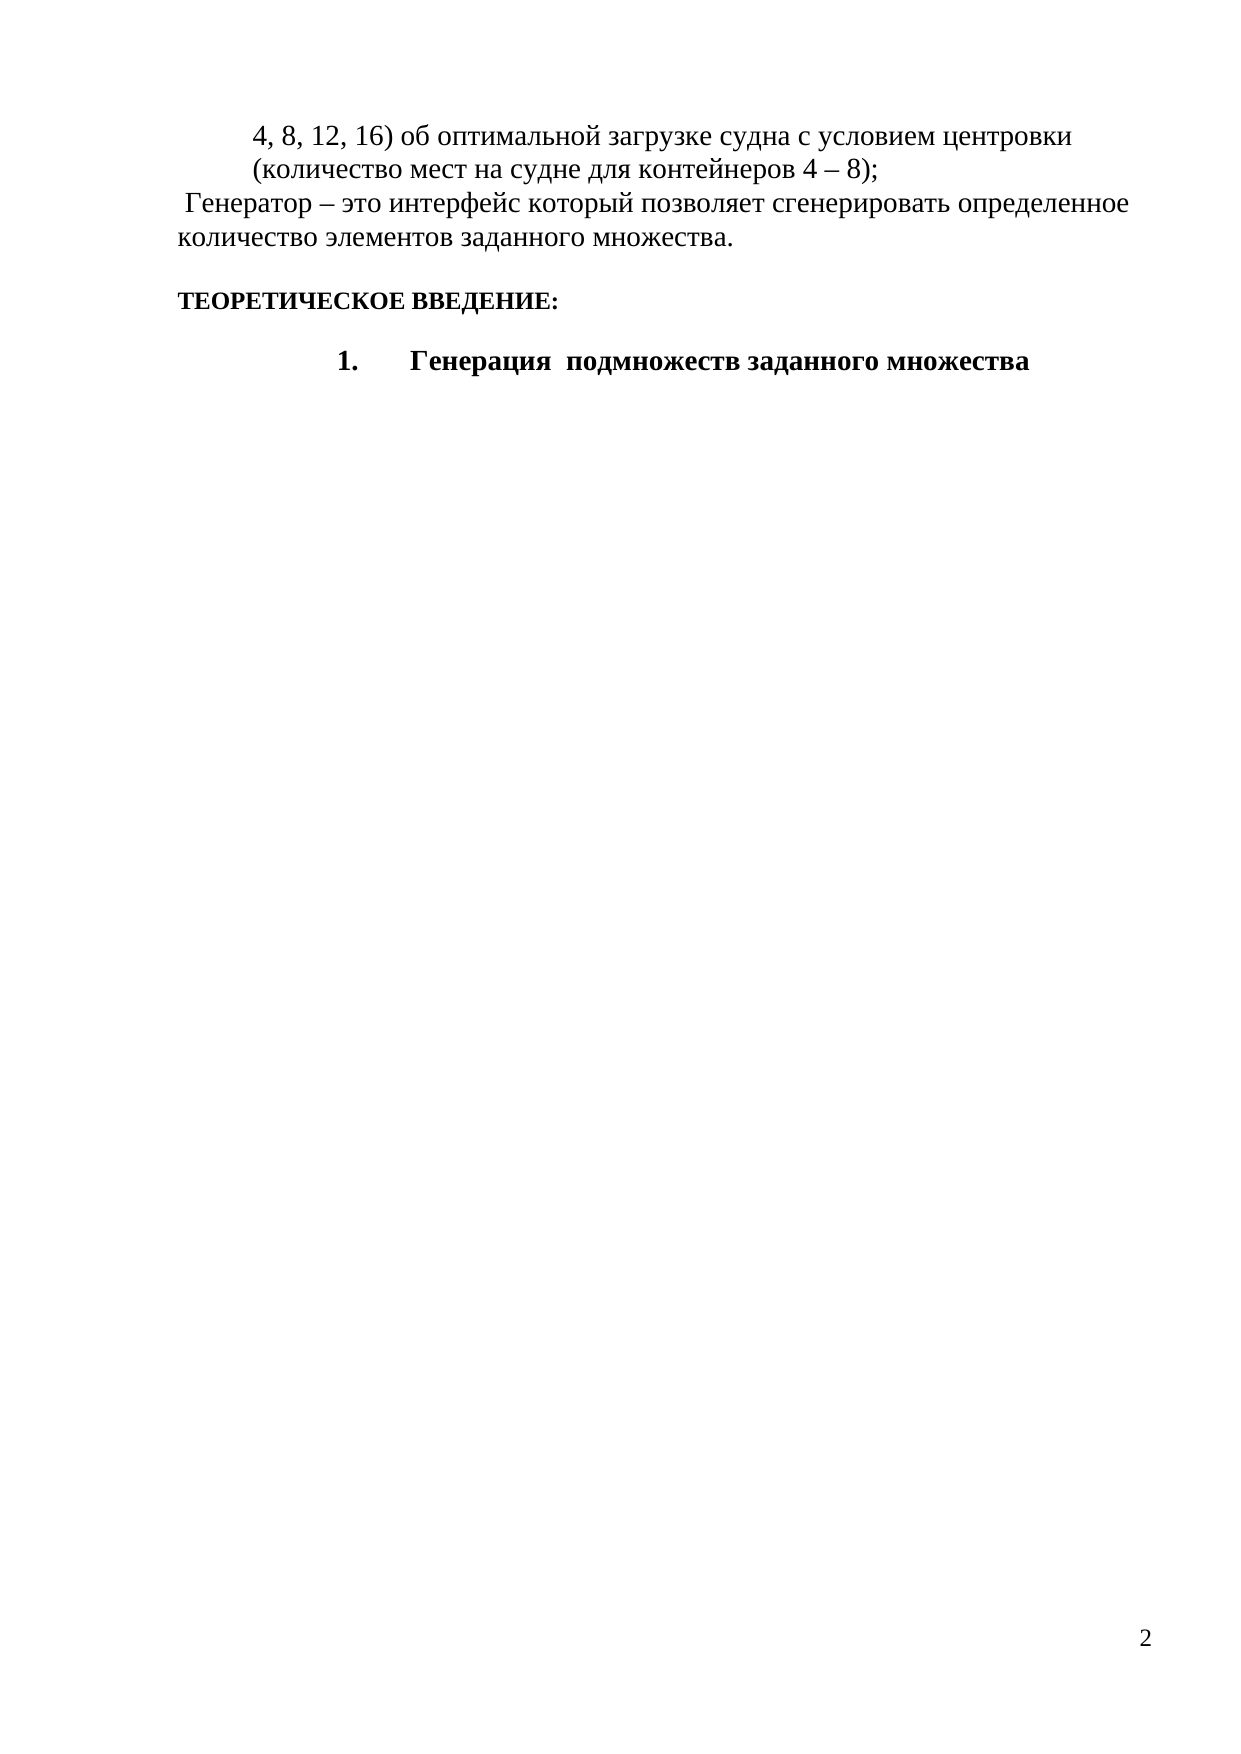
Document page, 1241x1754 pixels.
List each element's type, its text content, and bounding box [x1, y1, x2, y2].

list Генерация подмножеств заданного множества [215, 343, 1152, 377]
text ТЕОРЕТИЧЕСКОЕ ВВЕДЕНИЕ: [177, 286, 1152, 314]
text Генератор – это интерфейс который позволяет сгенерировать определенное количество элементов заданного множества. [177, 185, 1152, 252]
text 4, 8, 12, 16) об оптимальной загрузке судна с условием центровки (количество мест на судне для контейнеров 4 – 8); [252, 118, 1152, 185]
